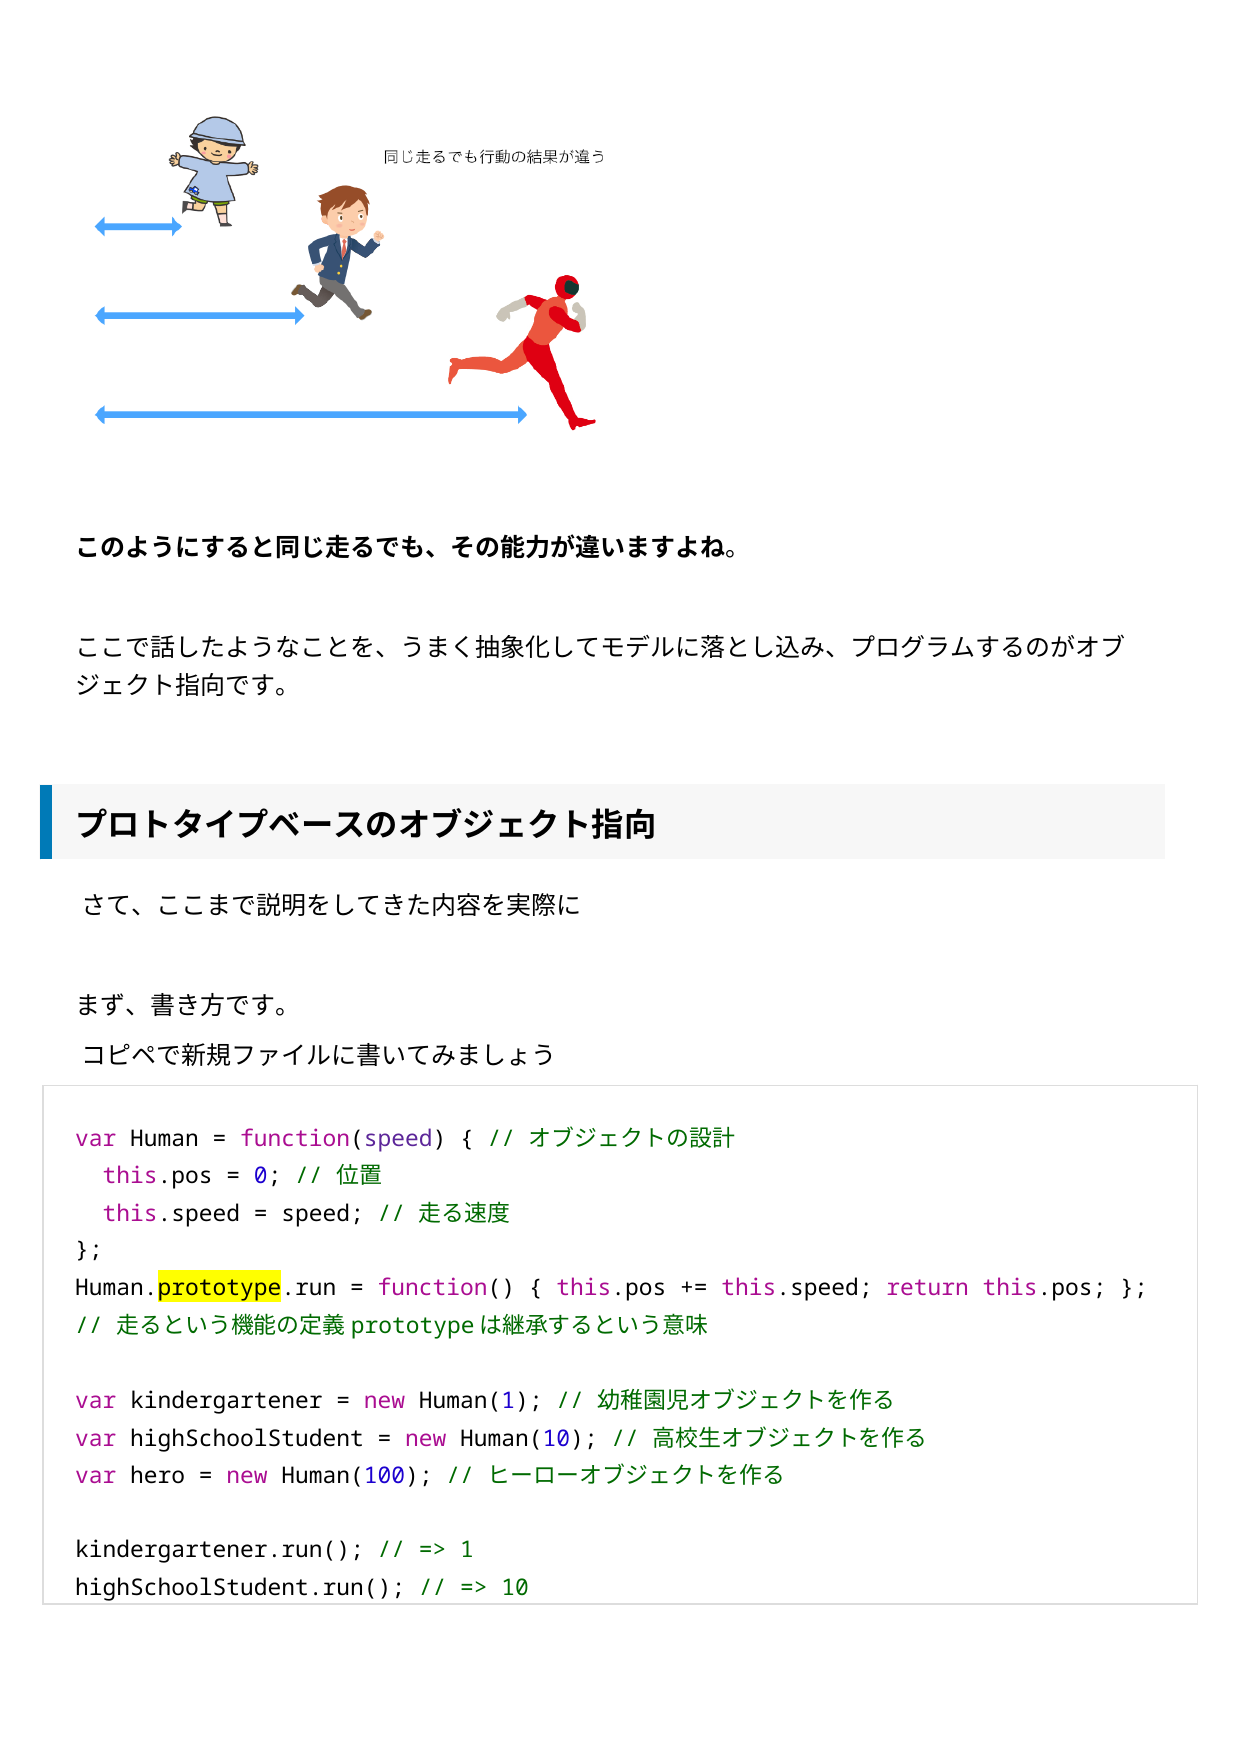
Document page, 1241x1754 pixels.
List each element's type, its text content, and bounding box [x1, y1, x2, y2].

text Human.prototype.run = function() { this.pos += this.speed; return this.pos; }; // 走るという機能の定義 prototypeは継承するという意味 [75, 1267, 1165, 1342]
text プロトタイプベースのオブジェクト指向 [39, 784, 1165, 859]
text this.speed = speed; // 走る速度 [75, 1192, 1165, 1230]
text this.pos = 0; // 位置 [75, 1155, 1165, 1192]
text var kindergartener = new Human(1); // 幼稚園児オブジェクトを作る [75, 1380, 1165, 1417]
text このようにすると同じ走るでも、その能力が違いますよね。 [75, 527, 1165, 564]
picture [75, 100, 641, 454]
text まず、書き方です。 [75, 984, 1165, 1022]
text さて、ここまで説明をしてきた内容を実際に [75, 884, 1165, 922]
text var Human = function(speed) { // オブジェクトの設計 [44, 1086, 1197, 1155]
text var highSchoolStudent = new Human(10); // 高校生オブジェクトを作る [75, 1417, 1165, 1455]
text }; [75, 1230, 1165, 1267]
text ここで話したようなことを、うまく抽象化してモデルに落とし込み、プログラムするのがオブジェクト指向です。 [75, 627, 1165, 702]
text kindergartener.run(); // => 1 [75, 1530, 1165, 1567]
text var hero = new Human(100); // ヒーローオブジェクトを作る [75, 1455, 1165, 1492]
text highSchoolStudent.run(); // => 10 [75, 1567, 1165, 1603]
text コピペで新規ファイルに書いてみましょう [75, 1034, 1165, 1072]
